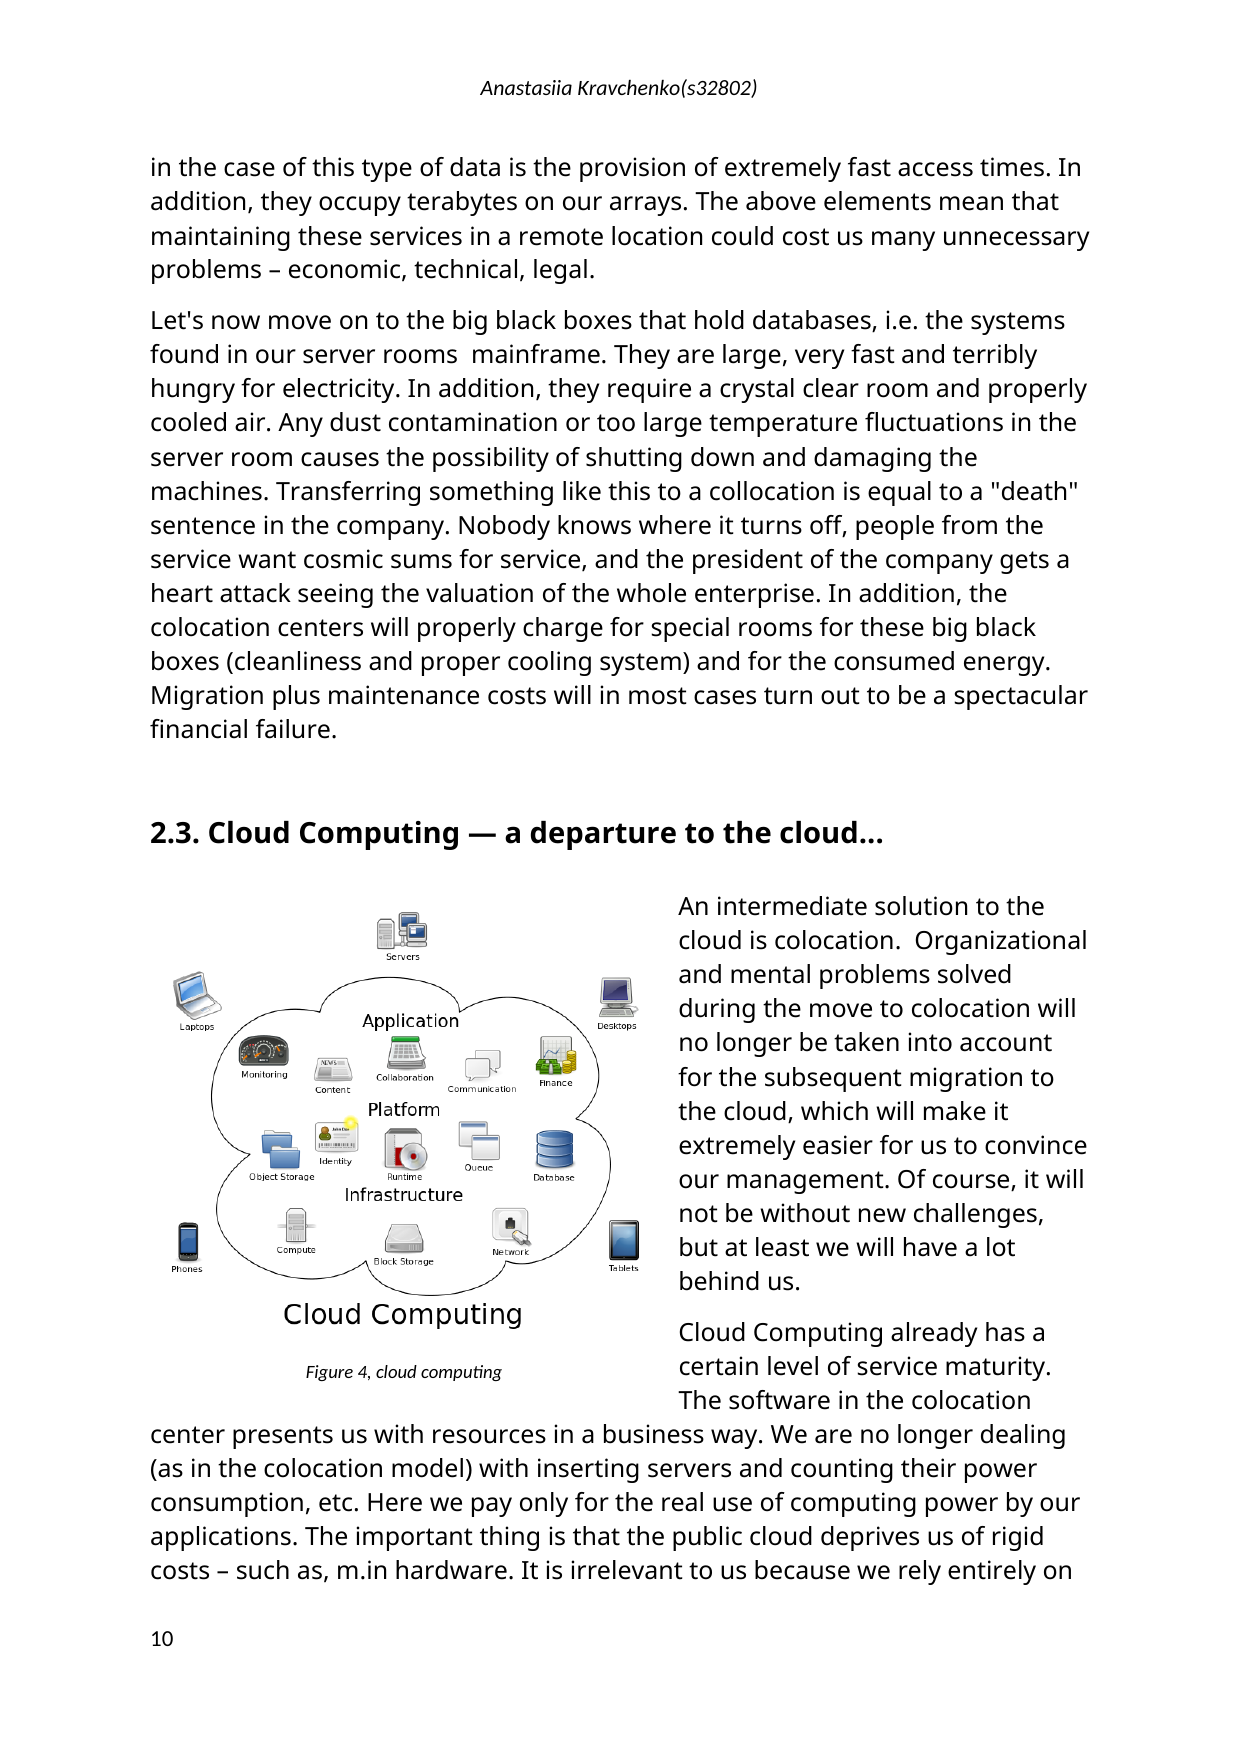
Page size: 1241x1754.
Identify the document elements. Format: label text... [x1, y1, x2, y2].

subtitle 2.3. Cloud Computing — a departure to the cloud... [150, 812, 1090, 852]
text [150, 1314, 1090, 1587]
picture [150, 890, 660, 1351]
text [150, 150, 1090, 286]
text Let's now move on to the big black boxes that hold databases, i.e. the systems found in our server rooms mainframe. They are large, very fast and terribly hungry for electricity. In addition, they require a crystal clear room and properly cooled air. Any dust contamination or too large temperature fluctuations in the server room causes the possibility of shutting down and damaging the machines. Transferring something like this to a collocation is equal to a "death" sentence in the company. Nobody knows where it turns off, people from the service want cosmic sums for service, and the president of the company gets a heart attack seeing the valuation of the whole enterprise. In addition, the colocation centers will properly charge for special rooms for these big black boxes (cleanliness and proper cooling system) and for the consumed energy. Migration plus maintenance costs will in most cases turn out to be a spectacular financial failure. [150, 303, 1090, 746]
